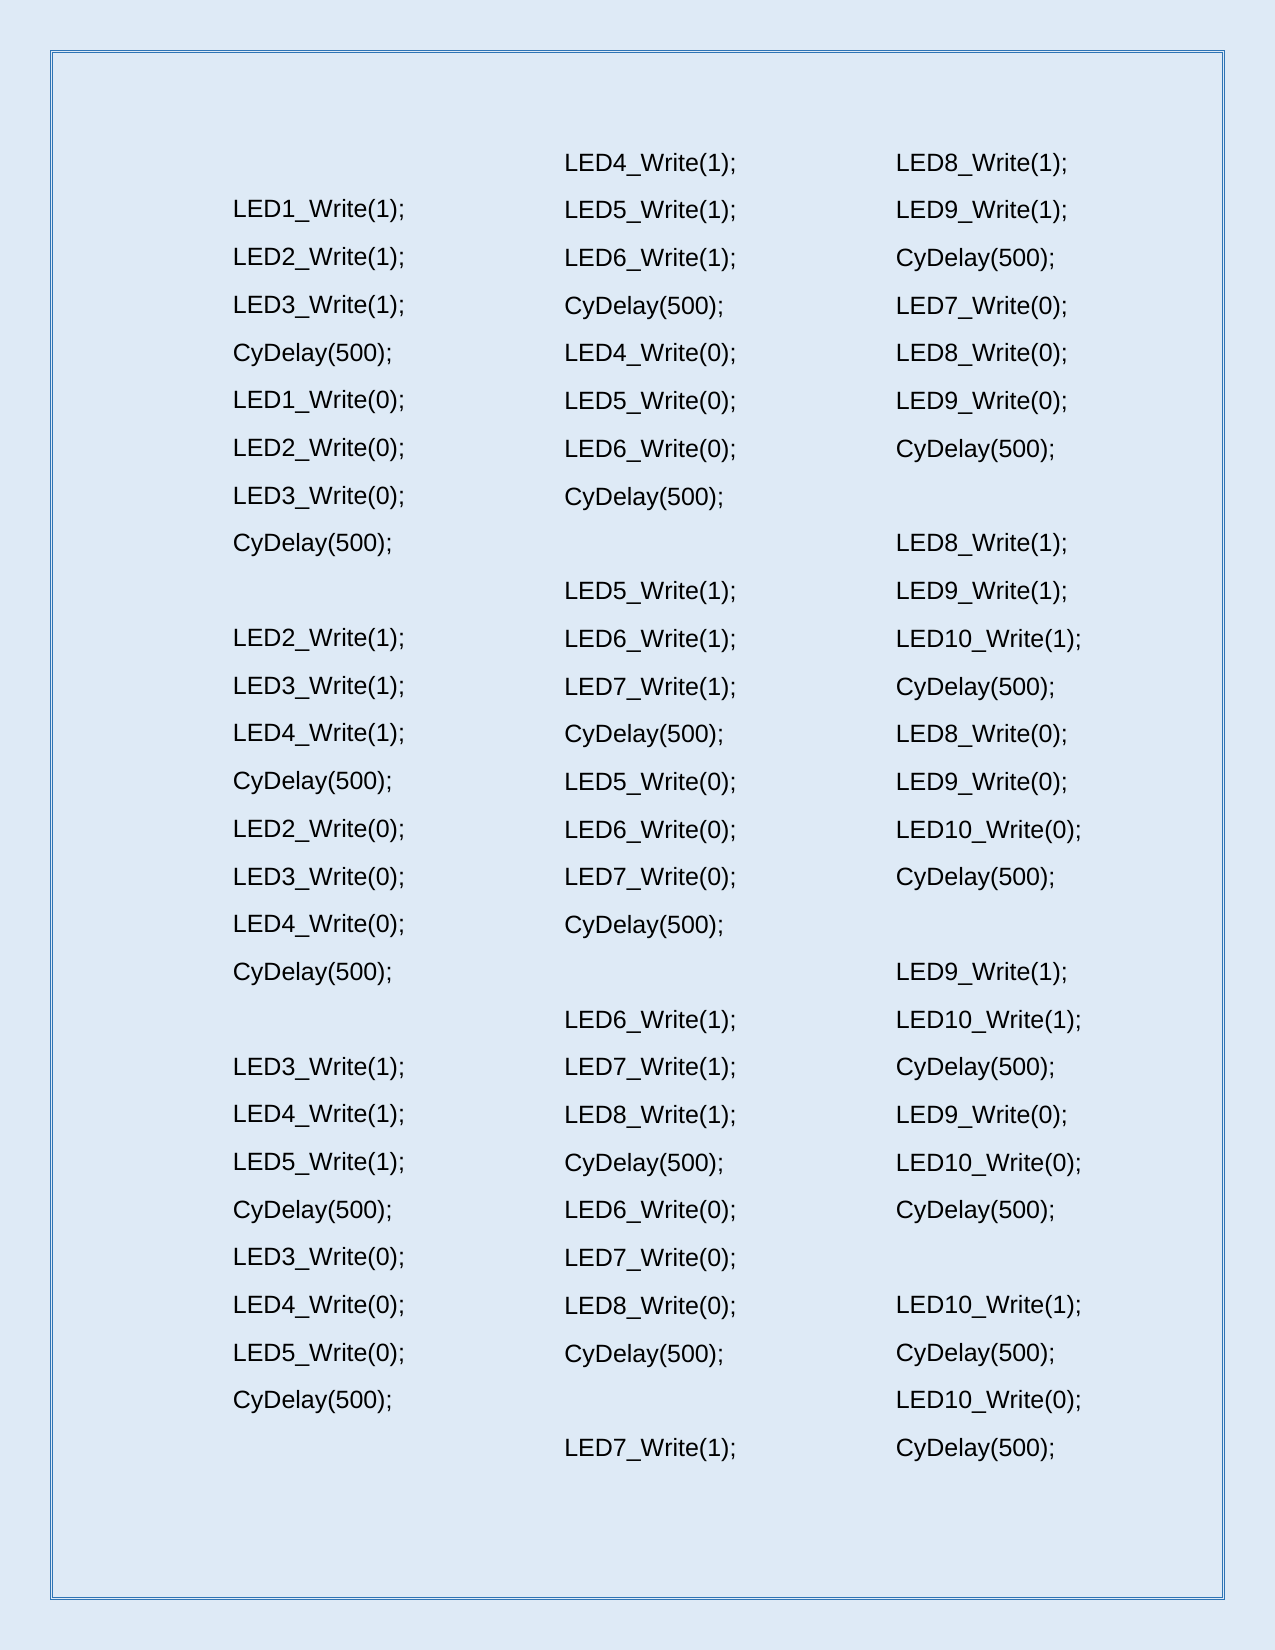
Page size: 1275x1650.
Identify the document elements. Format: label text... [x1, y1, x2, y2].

text LED2_Write(0); [177, 433, 435, 462]
text LED2_Write(1); [177, 623, 435, 652]
text CyDelay(500); [840, 1196, 1098, 1224]
text LED9_Write(0); [840, 767, 1098, 796]
text CyDelay(500); [509, 1339, 766, 1367]
text CyDelay(500); [840, 672, 1098, 700]
text CyDelay(500); [840, 1338, 1098, 1367]
text CyDelay(500); [509, 482, 766, 510]
text LED8_Write(0); [840, 719, 1098, 748]
text CyDelay(500); [177, 528, 435, 557]
text LED10_Write(1); [840, 624, 1098, 653]
text CyDelay(500); [509, 719, 766, 748]
text LED9_Write(1); [840, 195, 1098, 224]
text CyDelay(500); [840, 434, 1098, 463]
text LED6_Write(1); [509, 1005, 766, 1033]
text LED3_Write(0); [177, 481, 435, 509]
text LED8_Write(1); [509, 1100, 766, 1129]
text LED9_Write(1); [840, 957, 1098, 986]
text CyDelay(500); [840, 1433, 1098, 1462]
text LED8_Write(1); [840, 528, 1098, 557]
text LED3_Write(1); [177, 1052, 435, 1080]
text CyDelay(500); [840, 862, 1098, 891]
text LED6_Write(0); [509, 434, 766, 463]
text LED7_Write(1); [509, 1052, 766, 1081]
text LED5_Write(0); [509, 386, 766, 415]
text LED5_Write(0); [509, 767, 766, 796]
text LED3_Write(0); [177, 1242, 435, 1271]
text CyDelay(500); [177, 1195, 435, 1223]
text LED4_Write(1); [177, 718, 435, 747]
text LED10_Write(1); [840, 1290, 1098, 1319]
text LED8_Write(1); [840, 148, 1098, 176]
text LED7_Write(0); [509, 862, 766, 891]
text LED7_Write(0); [840, 291, 1098, 319]
text LED6_Write(1); [509, 624, 766, 653]
text CyDelay(500); [509, 910, 766, 939]
text LED4_Write(0); [177, 909, 435, 938]
text CyDelay(500); [177, 1386, 435, 1414]
text LED4_Write(0); [509, 338, 766, 367]
text LED6_Write(0); [509, 1196, 766, 1224]
text LED4_Write(1); [509, 148, 766, 176]
text LED9_Write(0); [840, 1100, 1098, 1129]
text LED5_Write(1); [509, 195, 766, 224]
text LED7_Write(1); [509, 672, 766, 700]
text CyDelay(500); [509, 1148, 766, 1177]
text LED5_Write(0); [177, 1338, 435, 1367]
text LED6_Write(0); [509, 815, 766, 843]
text LED3_Write(1); [177, 290, 435, 319]
text CyDelay(500); [177, 766, 435, 795]
text LED3_Write(0); [177, 862, 435, 890]
text LED1_Write(1); [177, 194, 435, 223]
text LED8_Write(0); [840, 338, 1098, 367]
text LED9_Write(0); [840, 386, 1098, 415]
text LED4_Write(0); [177, 1290, 435, 1319]
text LED10_Write(0); [840, 1386, 1098, 1414]
text CyDelay(500); [177, 338, 435, 366]
text CyDelay(500); [177, 957, 435, 986]
text LED1_Write(0); [177, 385, 435, 414]
text LED2_Write(0); [177, 814, 435, 843]
text CyDelay(500); [509, 291, 766, 319]
text LED10_Write(0); [840, 1148, 1098, 1177]
text LED7_Write(1); [509, 1433, 766, 1462]
text LED4_Write(1); [177, 1099, 435, 1128]
text LED9_Write(1); [840, 576, 1098, 605]
text LED3_Write(1); [177, 671, 435, 699]
text LED8_Write(0); [509, 1291, 766, 1320]
text LED10_Write(1); [840, 1005, 1098, 1033]
text LED10_Write(0); [840, 815, 1098, 843]
text LED5_Write(1); [509, 576, 766, 605]
text LED5_Write(1); [177, 1147, 435, 1176]
text LED7_Write(0); [509, 1243, 766, 1272]
text LED6_Write(1); [509, 243, 766, 272]
text CyDelay(500); [840, 243, 1098, 272]
text LED2_Write(1); [177, 242, 435, 271]
text CyDelay(500); [840, 1052, 1098, 1081]
